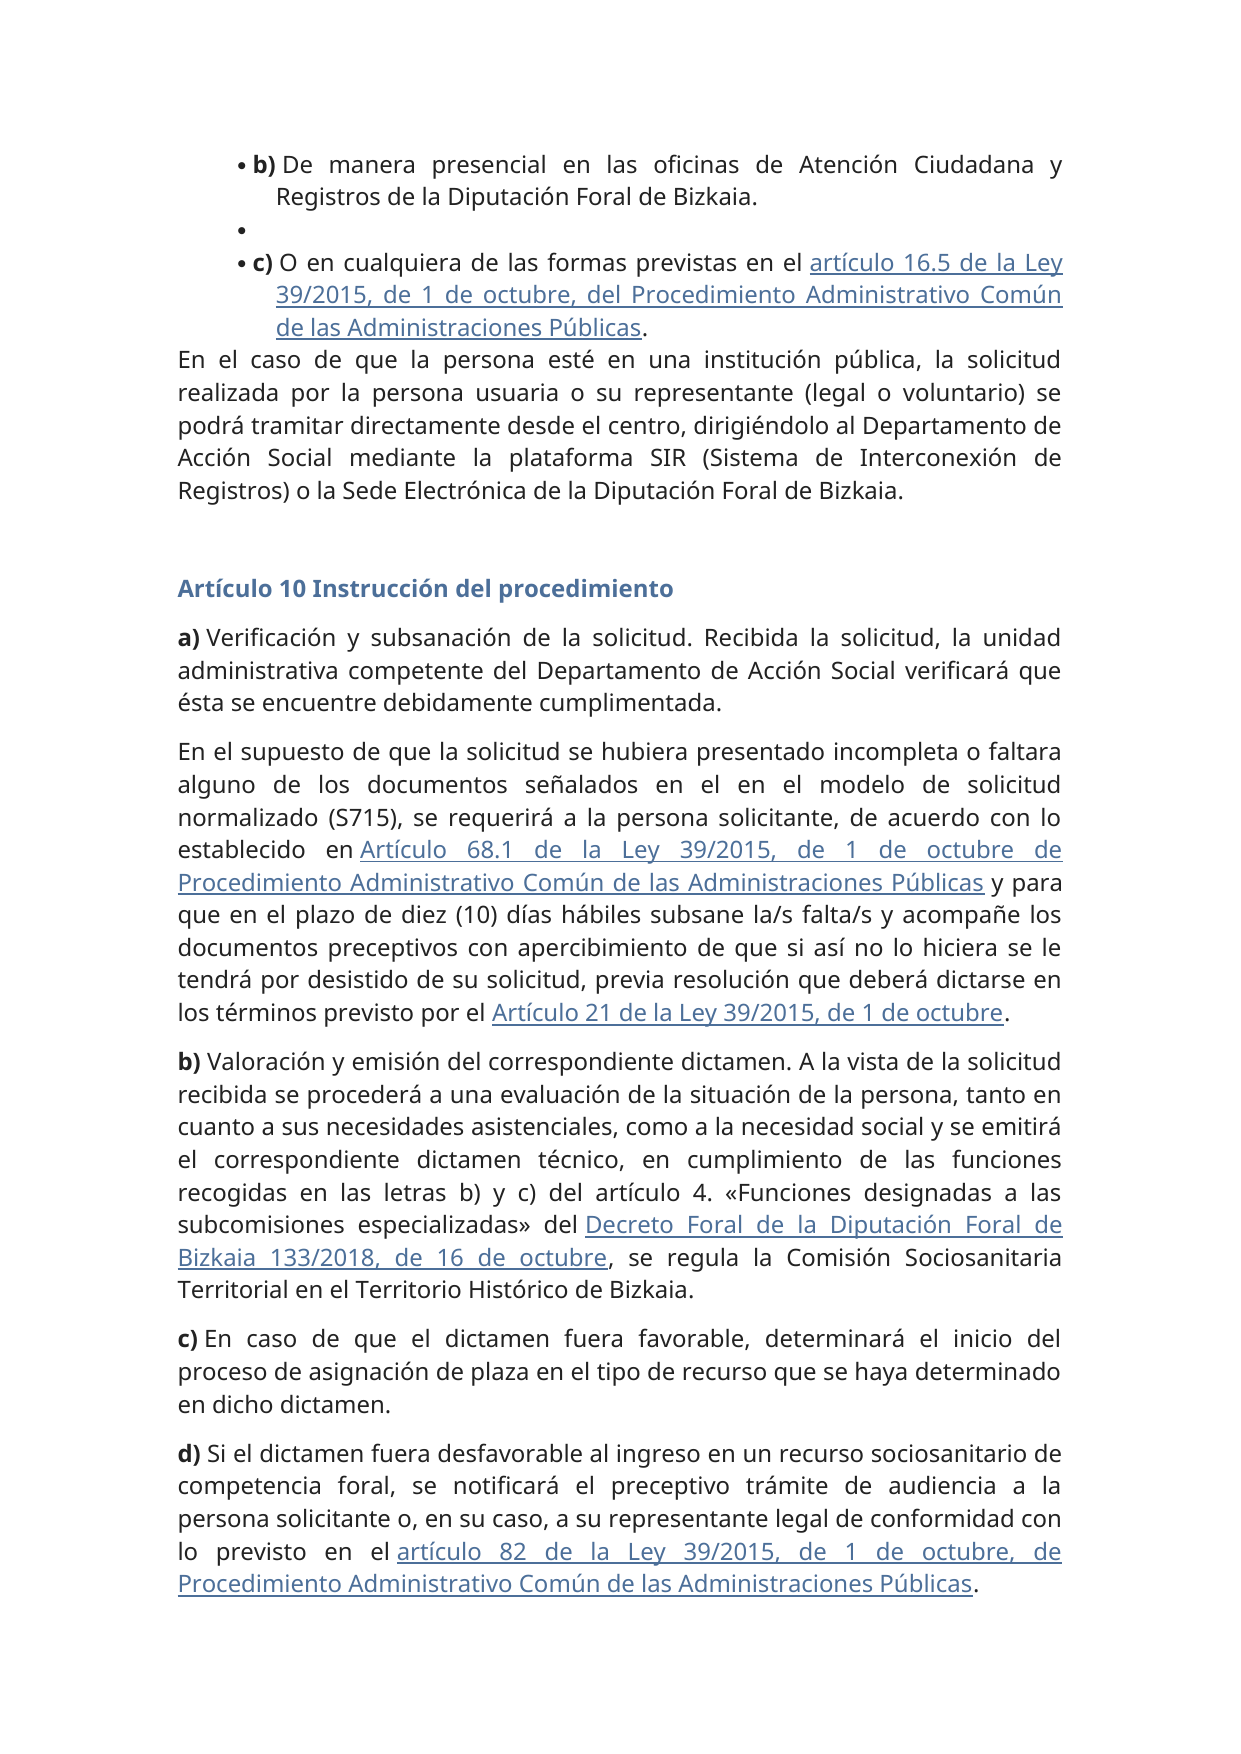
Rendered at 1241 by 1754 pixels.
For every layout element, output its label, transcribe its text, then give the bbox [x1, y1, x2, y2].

text En el caso de que la persona esté en una institución pública, la solicitud realizada por la persona usuaria o su representante (legal o voluntario) se podrá tramitar directamente desde el centro, dirigiéndolo al Departamento de Acción Social mediante la plataforma SIR (Sistema de Interconexión de Registros) o la Sede Electrónica de la Diputación Foral de Bizkaia. [177, 343, 1063, 506]
text En el supuesto de que la solicitud se hubiera presentado incompleta o faltara alguno de los documentos señalados en el en el modelo de solicitud normalizado (S715), se requerirá a la persona solicitante, de acuerdo con lo establecido en Artículo 68.1 de la Ley 39/2015, de 1 de octubre de Procedimiento Administrativo Común de las Administraciones Públicas y para que en el plazo de diez (10) días hábiles subsane la/s falta/s y acompañe los documentos preceptivos con apercibimiento de que si así no lo hiciera se le tendrá por desistido de su solicitud, previa resolución que deberá dictarse en los términos previsto por el Artículo 21 de la Ley 39/2015, de 1 de octubre. [177, 735, 1063, 1028]
text a) Verificación y subsanación de la solicitud. Recibida la solicitud, la unidad administrativa competente del Departamento de Acción Social verificará que ésta se encuentre debidamente cumplimentada. [177, 621, 1063, 719]
text b) Valoración y emisión del correspondiente dictamen. A la vista de la solicitud recibida se procederá a una evaluación de la situación de la persona, tanto en cuanto a sus necesidades asistenciales, como a la necesidad social y se emitirá el correspondiente dictamen técnico, en cumplimiento de las funciones recogidas en las letras b) y c) del artículo 4. «Funciones designadas a las subcomisiones especializadas» del Decreto Foral de la Diputación Foral de Bizkaia 133/2018, de 16 de octubre, se regula la Comisión Sociosanitaria Territorial en el Territorio Histórico de Bizkaia. [177, 1045, 1063, 1306]
list c) O en cualquiera de las formas previstas en el artículo 16.5 de la Ley 39/2015, de 1 de octubre, del Procedimiento Administrativo Común de las Administraciones Públicas. [238, 245, 1063, 343]
text c) En caso de que el dictamen fuera favorable, determinará el inicio del proceso de asignación de plaza en el tipo de recurso que se haya determinado en dicho dictamen. [177, 1322, 1063, 1420]
list b) De manera presencial en las oficinas de Atención Ciudadana y Registros de la Diputación Foral de Bizkaia. [238, 148, 1063, 213]
text Artículo 10 Instrucción del procedimiento [177, 572, 1063, 604]
text d) Si el dictamen fuera desfavorable al ingreso en un recurso sociosanitario de competencia foral, se notificará el preceptivo trámite de audiencia a la persona solicitante o, en su caso, a su representante legal de conformidad con lo previsto en el artículo 82 de la Ley 39/2015, de 1 de octubre, de Procedimiento Administrativo Común de las Administraciones Públicas. [177, 1437, 1063, 1599]
